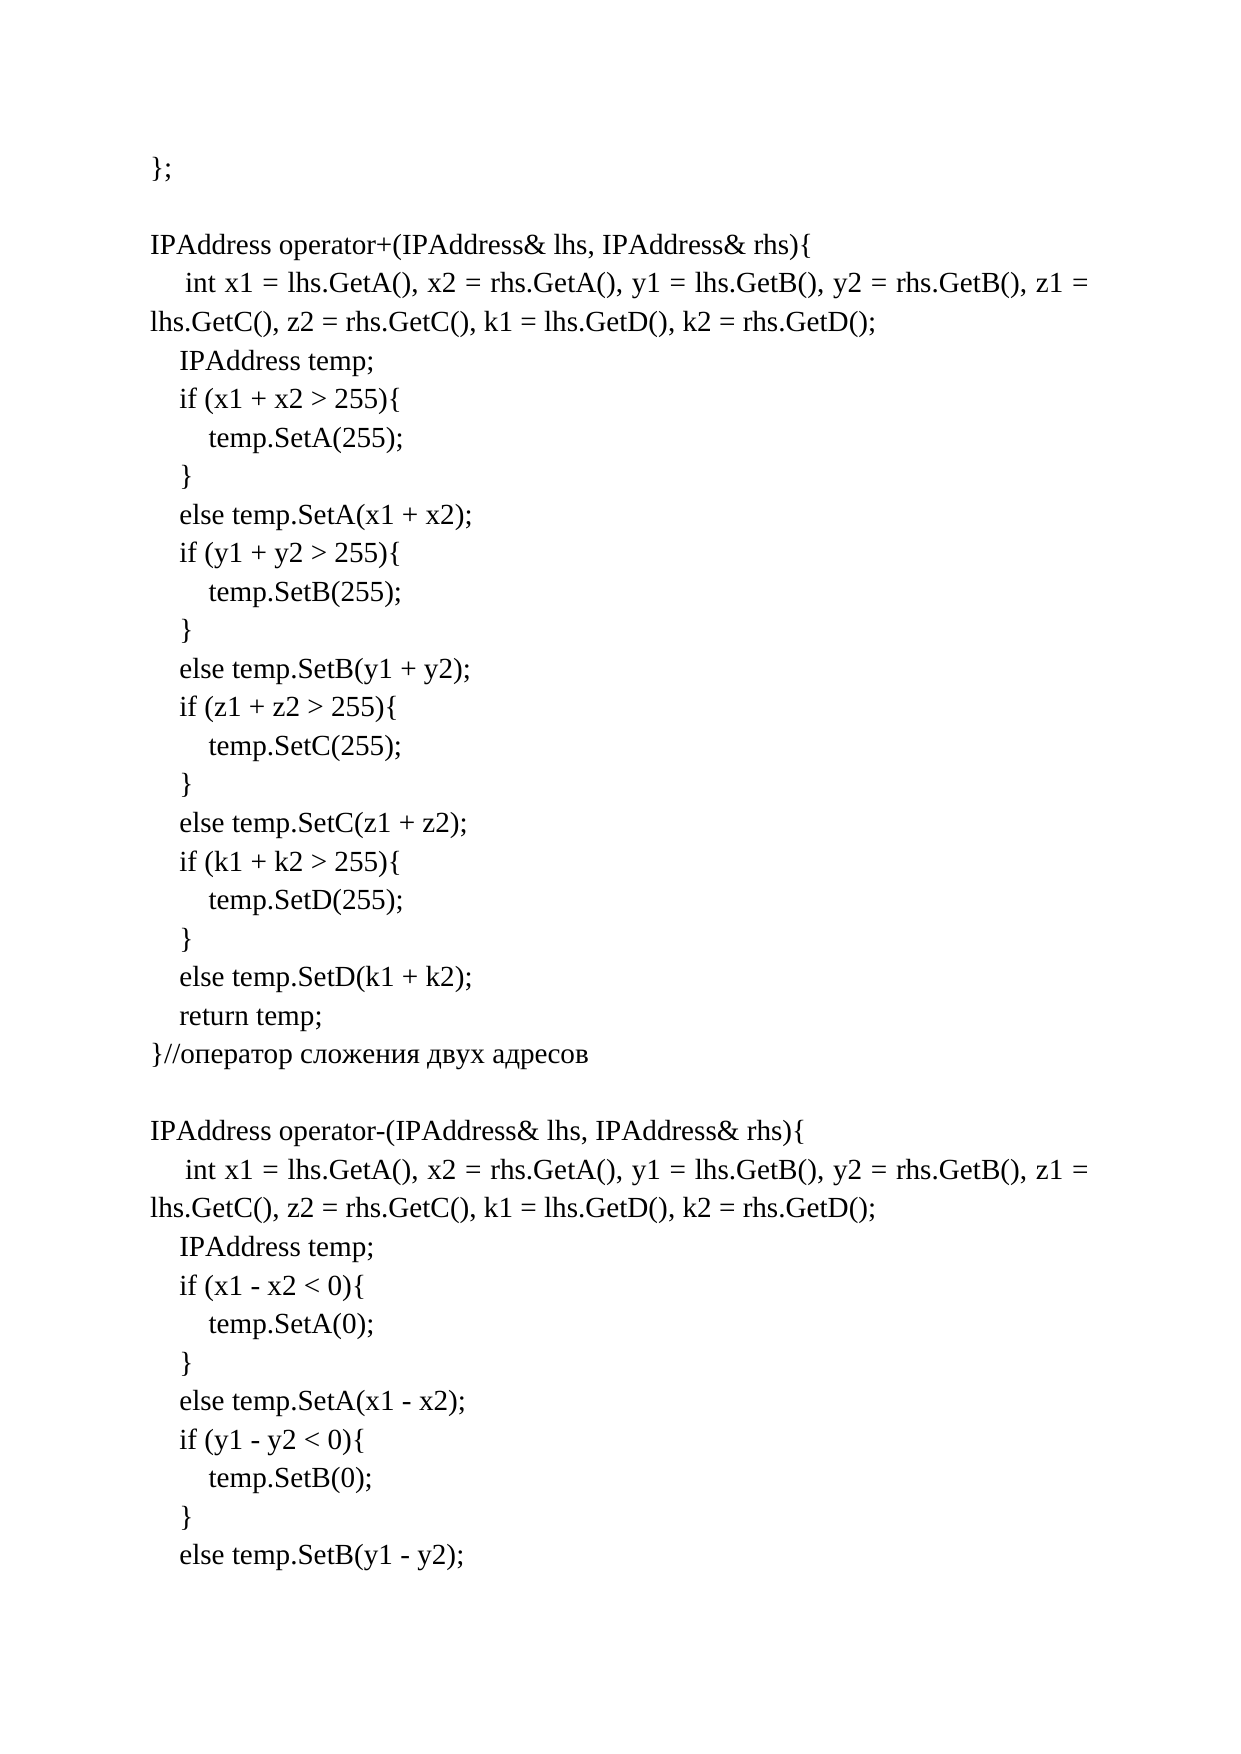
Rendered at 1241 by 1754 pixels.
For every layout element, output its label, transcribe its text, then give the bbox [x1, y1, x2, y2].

text temp.SetB(0); [150, 1460, 1090, 1494]
text else temp.SetB(y1 - y2); [150, 1537, 1090, 1571]
text } [150, 458, 1090, 492]
text } [150, 1499, 1090, 1532]
text IPAddress temp; [150, 1229, 1090, 1263]
text temp.SetA(255); [150, 420, 1090, 453]
text temp.SetB(255); [150, 574, 1090, 607]
text temp.SetC(255); [150, 728, 1090, 762]
text if (y1 + y2 > 255){ [150, 535, 1090, 569]
text else temp.SetA(x1 + x2); [150, 497, 1090, 530]
text else temp.SetD(k1 + k2); [150, 959, 1090, 993]
text }; [150, 150, 1090, 183]
text } [150, 612, 1090, 646]
text if (y1 - y2 < 0){ [150, 1422, 1090, 1455]
text else temp.SetC(z1 + z2); [150, 805, 1090, 839]
text return temp; [150, 998, 1090, 1031]
text else temp.SetA(x1 - x2); [150, 1383, 1090, 1417]
text IPAddress operator-(IPAddress& lhs, IPAddress& rhs){ [150, 1113, 1090, 1147]
text } [150, 1345, 1090, 1378]
text else temp.SetB(y1 + y2); [150, 651, 1090, 684]
text int x1 = lhs.GetA(), x2 = rhs.GetA(), y1 = lhs.GetB(), y2 = rhs.GetB(), z1 = lhs.GetC(), z2 = rhs.GetC(), k1 = lhs.GetD(), k2 = rhs.GetD(); [150, 1152, 1090, 1224]
text if (k1 + k2 > 255){ [150, 844, 1090, 877]
text if (x1 - x2 < 0){ [150, 1268, 1090, 1301]
text temp.SetD(255); [150, 882, 1090, 916]
text IPAddress operator+(IPAddress& lhs, IPAddress& rhs){ [150, 227, 1090, 261]
text if (x1 + x2 > 255){ [150, 381, 1090, 415]
text } [150, 767, 1090, 800]
text int x1 = lhs.GetA(), x2 = rhs.GetA(), y1 = lhs.GetB(), y2 = rhs.GetB(), z1 = lhs.GetC(), z2 = rhs.GetC(), k1 = lhs.GetD(), k2 = rhs.GetD(); [150, 266, 1090, 338]
text temp.SetA(0); [150, 1306, 1090, 1340]
text if (z1 + z2 > 255){ [150, 689, 1090, 723]
text IPAddress temp; [150, 343, 1090, 376]
text } [150, 921, 1090, 954]
text }//оператор сложения двух адресов [150, 1036, 1090, 1070]
